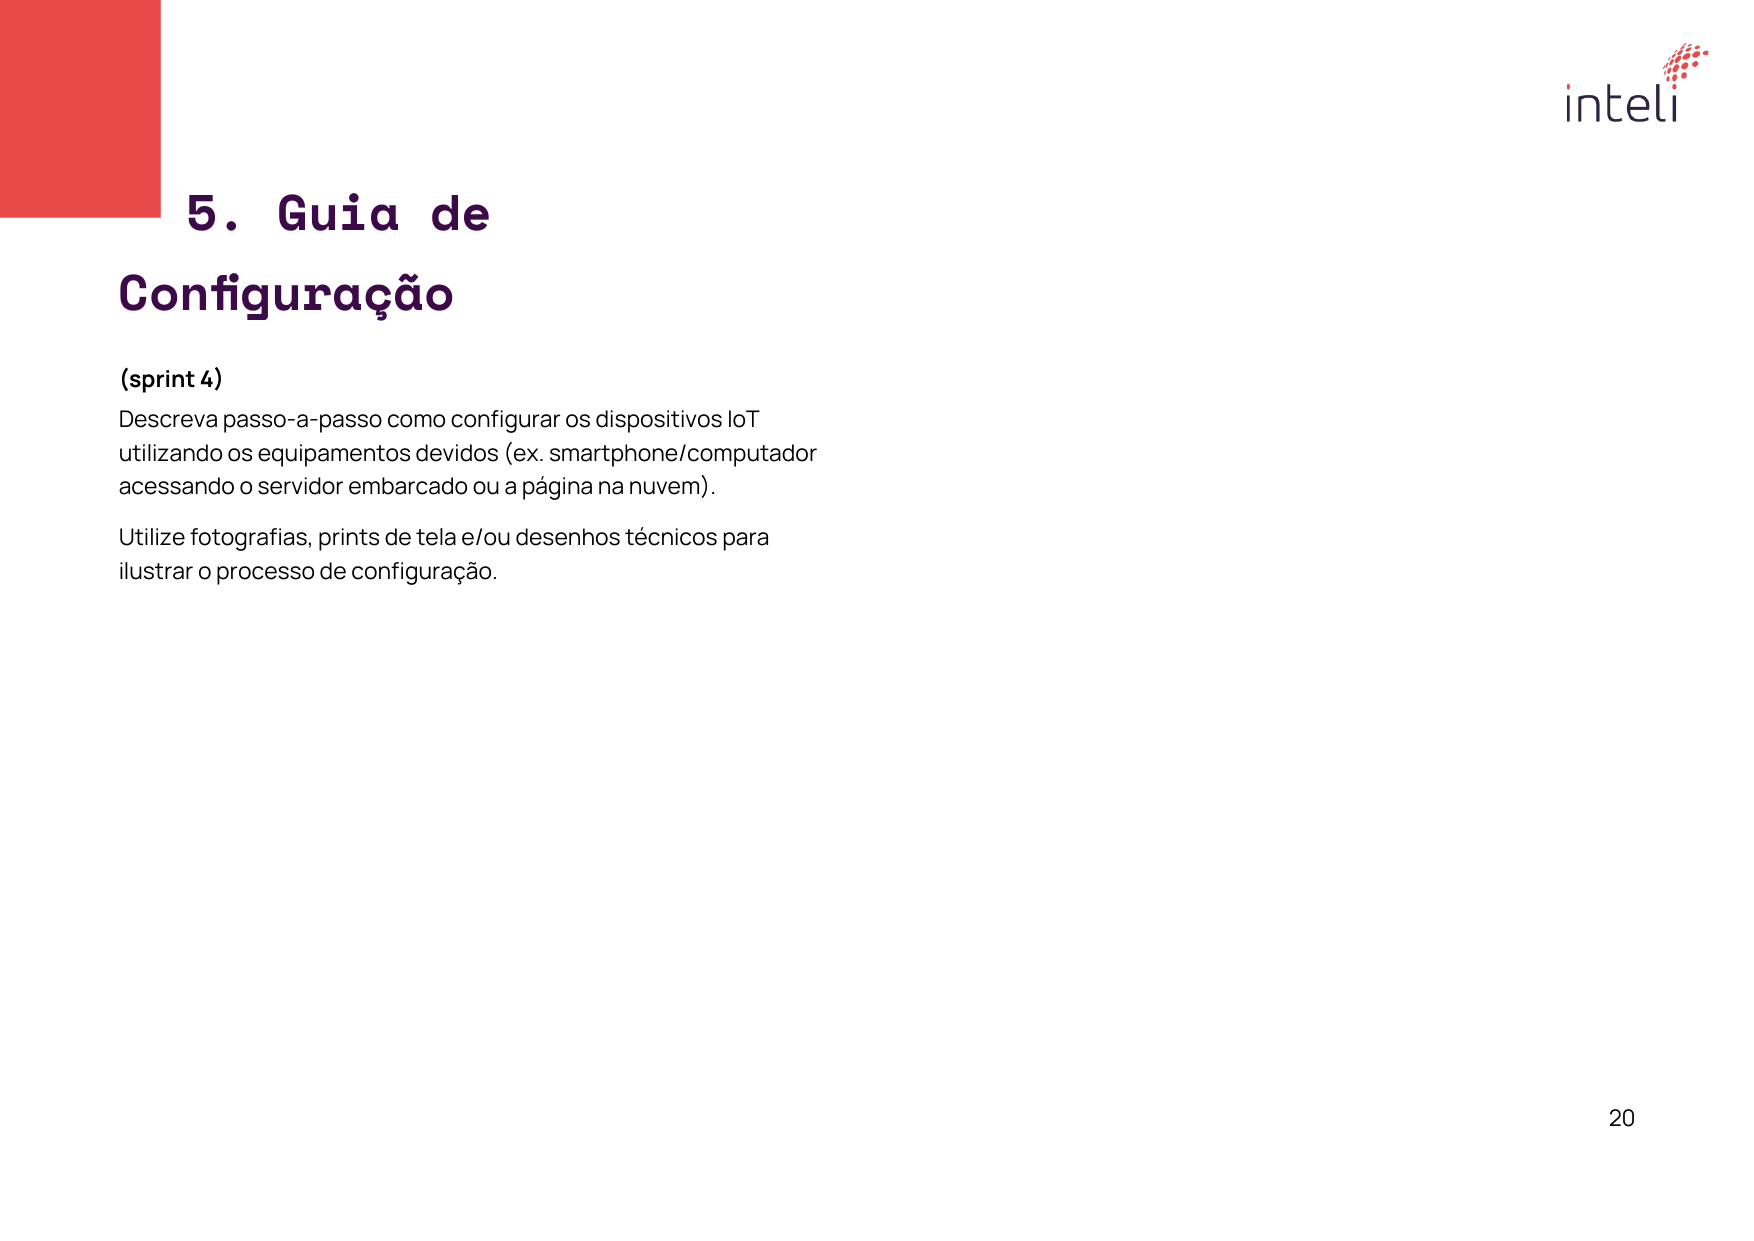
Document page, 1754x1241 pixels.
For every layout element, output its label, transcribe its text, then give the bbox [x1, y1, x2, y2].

picture [0, 0, 161, 218]
text Utilize fotografias, prints de tela e/ou desenhos técnicos para ilustrar o processo de configuração. [118, 521, 839, 586]
picture [1566, 43, 1709, 122]
text Descreva passo-a-passo como configurar os dispositivos IoT utilizando os equipamentos devidos (ex. smartphone/computador acessando o servidor embarcado ou a página na nuvem). [118, 403, 839, 502]
subtitle (sprint 4) [118, 363, 839, 394]
subtitle 5. Guia de Configuração [118, 174, 839, 328]
